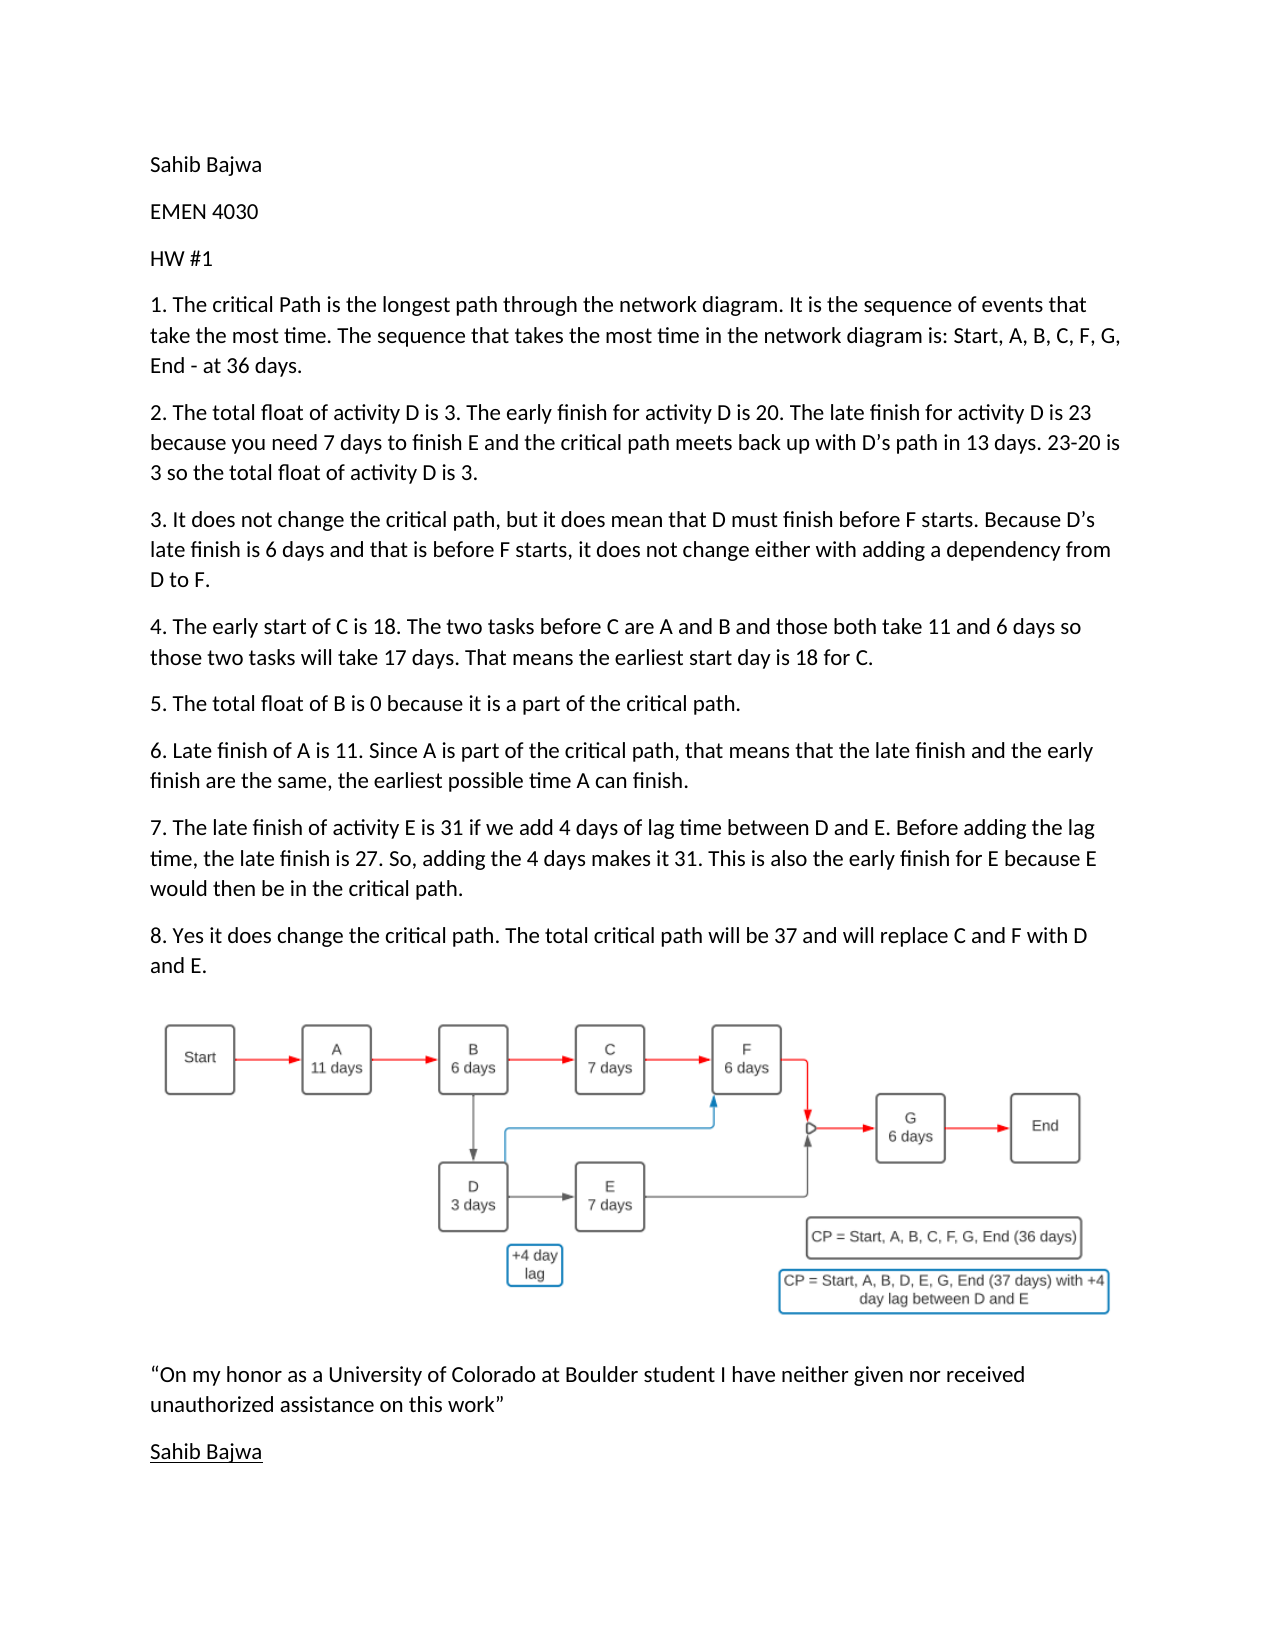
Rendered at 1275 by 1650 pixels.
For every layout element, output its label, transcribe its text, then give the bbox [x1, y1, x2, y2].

text Sahib Bajwa [150, 150, 1125, 178]
text 6. Late finish of A is 11. Since A is part of the critical path, that means that the late finish and the early finish are the same, the earliest possible time A can finish. [150, 736, 1125, 795]
text 2. The total float of activity D is 3. The early finish for activity D is 20. The late finish for activity D is 23 because you need 7 days to finish E and the critical path meets back up with D’s path in 13 days. 23-20 is 3 so the total float of activity D is 3. [150, 398, 1125, 486]
text HW #1 [150, 244, 1125, 272]
text Sahib Bajwa [150, 1437, 1125, 1465]
text 8. Yes it does change the critical path. The total critical path will be 37 and will replace C and F with D and E. [150, 921, 1125, 979]
text 3. It does not change the critical path, but it does mean that D must finish before F starts. Because D’s late finish is 6 days and that is before F starts, it does not change either with adding a dependency from D to F. [150, 505, 1125, 594]
text EMEN 4030 [150, 197, 1125, 225]
text 5. The total float of B is 0 because it is a part of the critical path. [150, 689, 1125, 718]
text 1. The critical Path is the longest path through the network diagram. It is the sequence of events that take the most time. The sequence that takes the most time in the network diagram is: Start, A, B, C, F, G, End - at 36 days. [150, 291, 1125, 379]
text 7. The late finish of activity E is 31 if we add 4 days of lag time between D and E. Before adding the lag time, the late finish is 27. So, adding the 4 days makes it 31. This is also the early finish for E because E would then be in the critical path. [150, 813, 1125, 902]
text “On my honor as a University of Colorado at Boulder student I have neither given nor received unauthorized assistance on this work” [150, 1360, 1125, 1418]
picture [150, 997, 1125, 1342]
text 4. The early start of C is 18. The two tasks before C are A and B and those both take 11 and 6 days so those two tasks will take 17 days. That means the earliest start day is 18 for C. [150, 612, 1125, 671]
